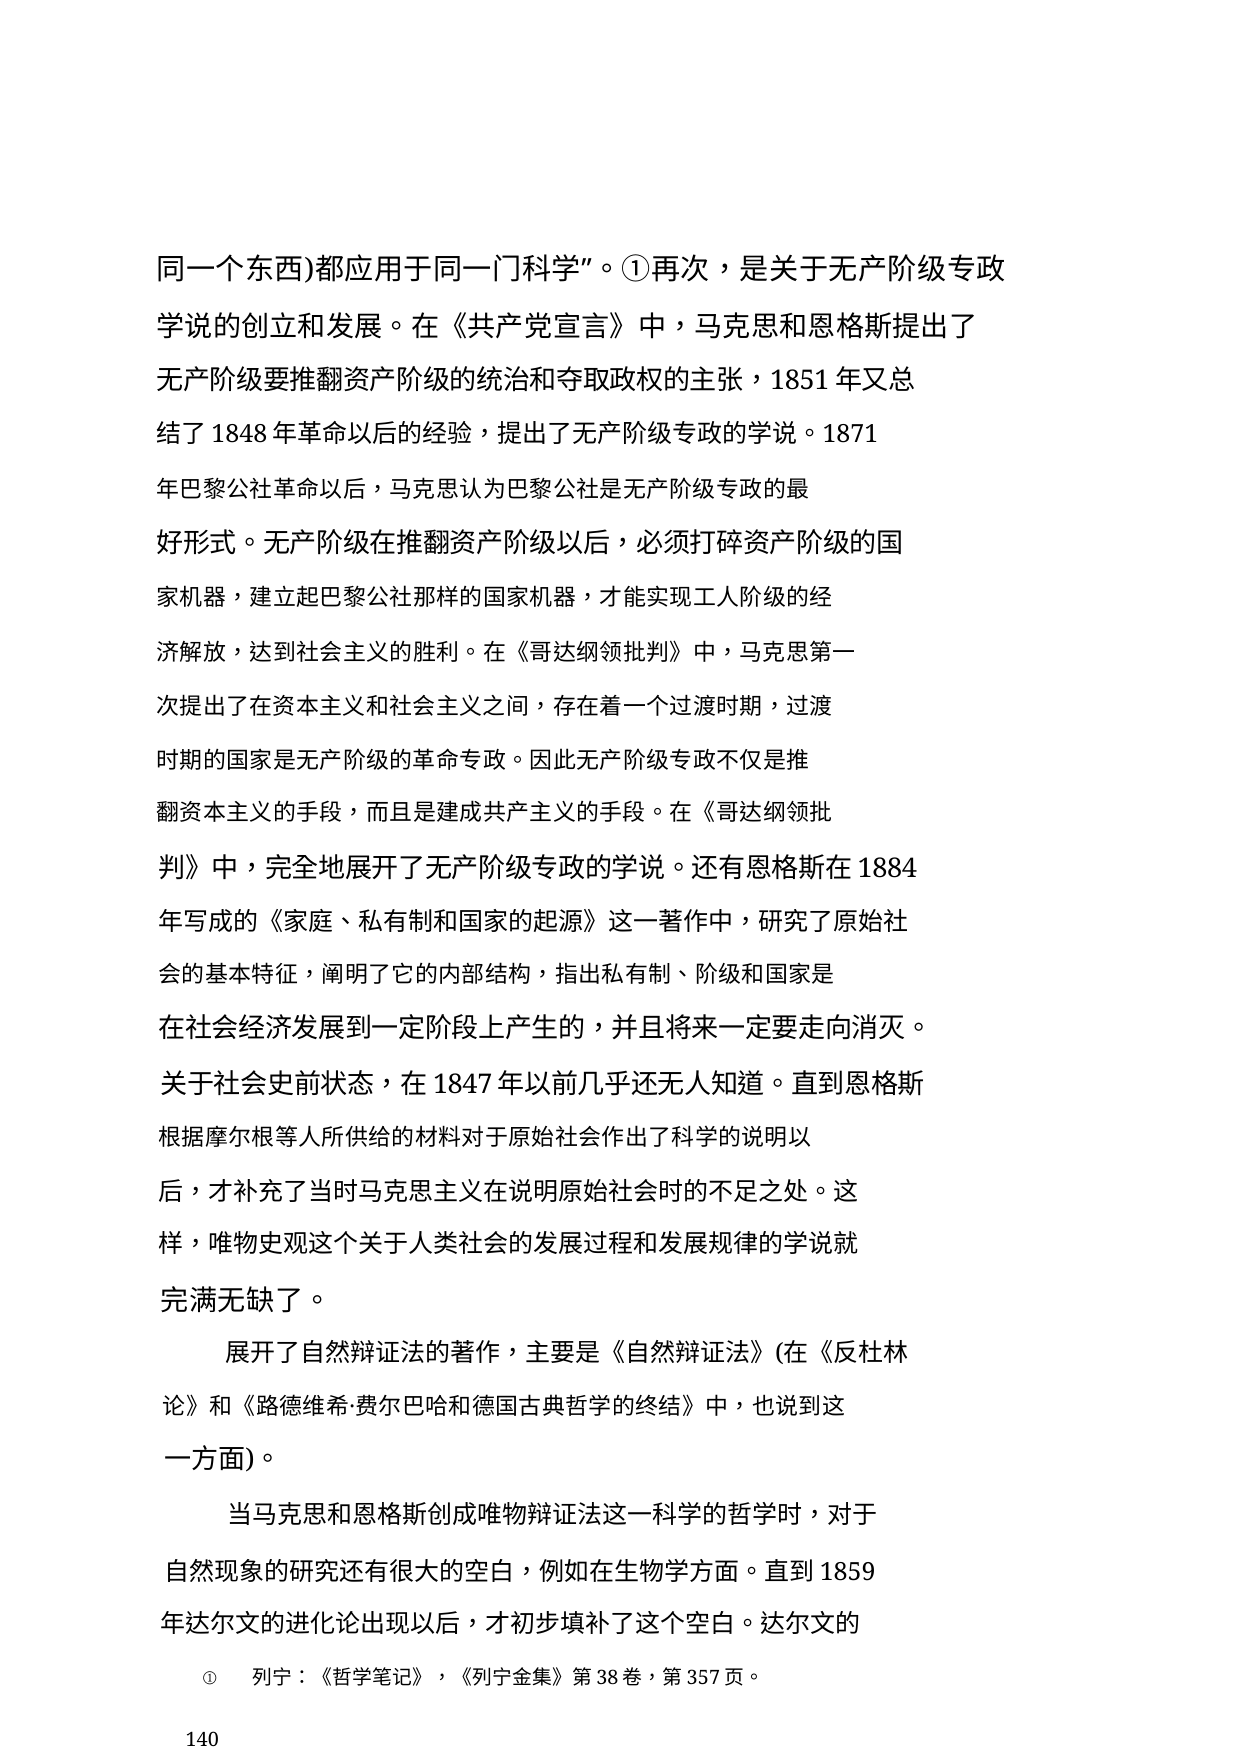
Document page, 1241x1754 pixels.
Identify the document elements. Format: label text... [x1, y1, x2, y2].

text 时期的国家是无产阶级的革命专政。因此无产阶级专政不仅是推 [156, 749, 1103, 773]
text 结了1848年革命以后的经验，提出了无产阶级专政的学说。1871 [156, 422, 1103, 447]
text 无产阶级要推翻资产阶级的统治和夺取政权的主张，1851年又总 [156, 368, 1103, 395]
text 完满无缺了。 [160, 1287, 374, 1316]
text 样，唯物史观这个关于人类社会的发展过程和发展规律的学说就 [158, 1233, 966, 1258]
text 一方面)。 [164, 1447, 326, 1474]
text 次提出了在资本主义和社会主义之间，存在着一个过渡时期，过渡 [156, 695, 1103, 719]
text 翻资本主义的手段，而且是建成共产主义的手段。在《哥达纲领批 [156, 802, 1103, 825]
text 年巴黎公社革命以后，马克思认为巴黎公社是无产阶级专政的最 [156, 479, 1103, 502]
text 年写成的《家庭、私有制和国家的起源》这一著作中，研究了原始社 [158, 910, 1048, 935]
text 济解放，达到社会主义的胜利。在《哥达纲领批判》中，马克思第一 [156, 641, 1103, 664]
text 当马克思和恩格斯创成唯物辩证法这一科学的哲学时，对于 [227, 1504, 974, 1529]
text 家机器，建立起巴黎公社那样的国家机器，才能实现工人阶级的经 [156, 587, 1103, 610]
text 好形式。无产阶级在推翻资产阶级以后，必须打碎资产阶级的国 [156, 531, 1103, 557]
text 判》中，完全地展开了无产阶级专政的学说。还有恩格斯在1884 [158, 856, 1048, 882]
text 后，才补充了当时马克思主义在说明原始社会时的不足之处。这 [158, 1181, 966, 1206]
text 140 [185, 1731, 245, 1751]
text 同一个东西)都应用于同一门科学”。①再次，是关于无产阶级专政 [156, 256, 1160, 285]
text 学说的创立和发展。在《共产党宣言》中，马克思和恩格斯提出了 [156, 314, 1103, 342]
text ① [202, 1668, 252, 1688]
text 在社会经济发展到一定阶段上产生的，并且将来一定要走向消灭。 [158, 1016, 1048, 1043]
text 展开了自然辩证法的著作，主要是《自然辩证法》(在《反杜林 [225, 1341, 1025, 1366]
text 自然现象的研究还有很大的空白，例如在生物学方面。直到1859 [164, 1560, 970, 1585]
text 会的基本特征，阐明了它的内部结构，指出私有制、阶级和国家是 [158, 964, 1048, 987]
text 论》和《路德维希·费尔巴哈和德国古典哲学的终结》中，也说到这 [162, 1395, 1025, 1419]
text 根据摩尔根等人所供给的材料对于原始社会作出了科学的说明以 [158, 1127, 910, 1150]
text 列宁：《哲学笔记》，《列宁金集》第38卷，第357页。 [252, 1668, 816, 1688]
text 年达尔文的进化论出现以后，才初步填补了这个空白。达尔文的 [160, 1612, 970, 1637]
text 关于社会史前状态，在1847年以前几乎还无人知道。直到恩格斯 [160, 1072, 1019, 1099]
